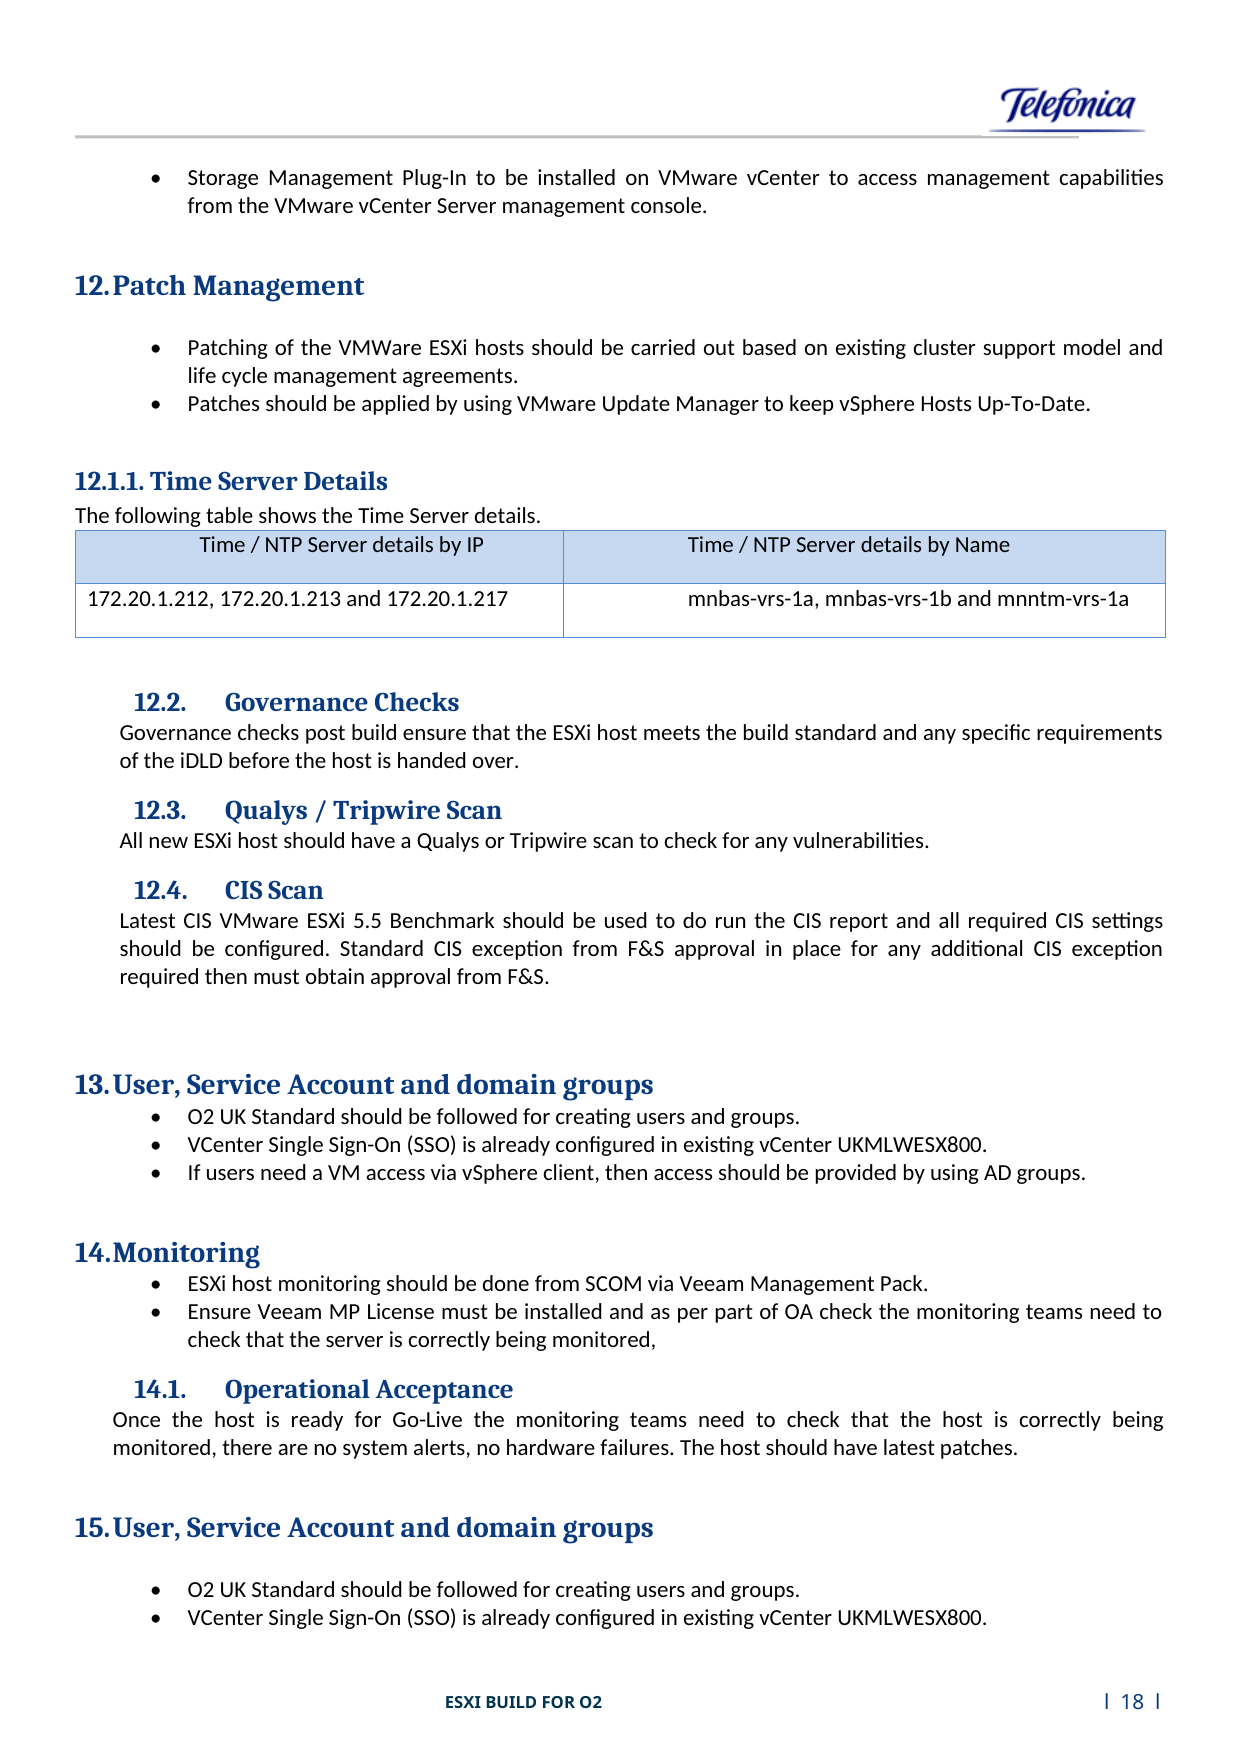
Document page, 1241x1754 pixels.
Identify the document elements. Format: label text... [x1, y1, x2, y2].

list O2 UK Standard should be followed for creating users and groups. [150, 1102, 1165, 1130]
table_header Time / NTP Server details by Name [564, 531, 1165, 583]
subtitle Operational Acceptance [134, 1374, 1165, 1405]
subtitle Monitoring [75, 1236, 1165, 1269]
subtitle User, Service Account and domain groups [75, 1511, 1165, 1545]
subtitle Governance Checks [134, 687, 1165, 718]
list VCenter Single Sign-On (SSO) is already configured in existing vCenter UKMLWESX800. [150, 1603, 1165, 1631]
text All new ESXi host should have a Qualys or Tripwire scan to check for any vulnerabilities. [119, 826, 1165, 854]
text Latest CIS VMware ESXi 5.5 Benchmark should be used to do run the CIS report and all required CIS settings should be configured. Standard CIS exception from F&S approval in place for any additional CIS exception required then must obtain approval from F&S. [119, 906, 1165, 990]
subtitle Patch Management [75, 269, 1165, 303]
list Storage Management Plug-In to be installed on VMware vCenter to access management capabilities from the VMware vCenter Server management console. [150, 163, 1165, 219]
list If users need a VM access via vSphere client, then access should be provided by using AD groups. [150, 1158, 1165, 1186]
picture [982, 73, 1154, 136]
subtitle User, Service Account and domain groups [75, 1068, 1165, 1102]
list Patching of the VMWare ESXi hosts should be carried out based on existing cluster support model and life cycle management agreements. [150, 333, 1165, 389]
list ESXi host monitoring should be done from SCOM via Veeam Management Pack. [150, 1269, 1165, 1297]
table_cell mnbas-vrs-1a, mnbas-vrs-1b and mnntm-vrs-1a [564, 584, 1165, 637]
subtitle Qualys / Tripwire Scan [134, 795, 1165, 826]
text Governance checks post build ensure that the ESXi host meets the build standard and any specific requirements of the iDLD before the host is handed over. [119, 718, 1165, 774]
table_cell 172.20.1.212, 172.20.1.213 and 172.20.1.217 [76, 584, 563, 637]
text The following table shows the Time Server details. [75, 502, 1165, 529]
list Patches should be applied by using VMware Update Manager to keep vSphere Hosts Up-To-Date. [150, 389, 1165, 417]
subtitle CIS Scan [134, 875, 1165, 906]
list O2 UK Standard should be followed for creating users and groups. [150, 1575, 1165, 1603]
list VCenter Single Sign-On (SSO) is already configured in existing vCenter UKMLWESX800. [150, 1130, 1165, 1158]
subtitle Time Server Details [75, 466, 1165, 497]
table_header Time / NTP Server details by IP [76, 531, 563, 583]
